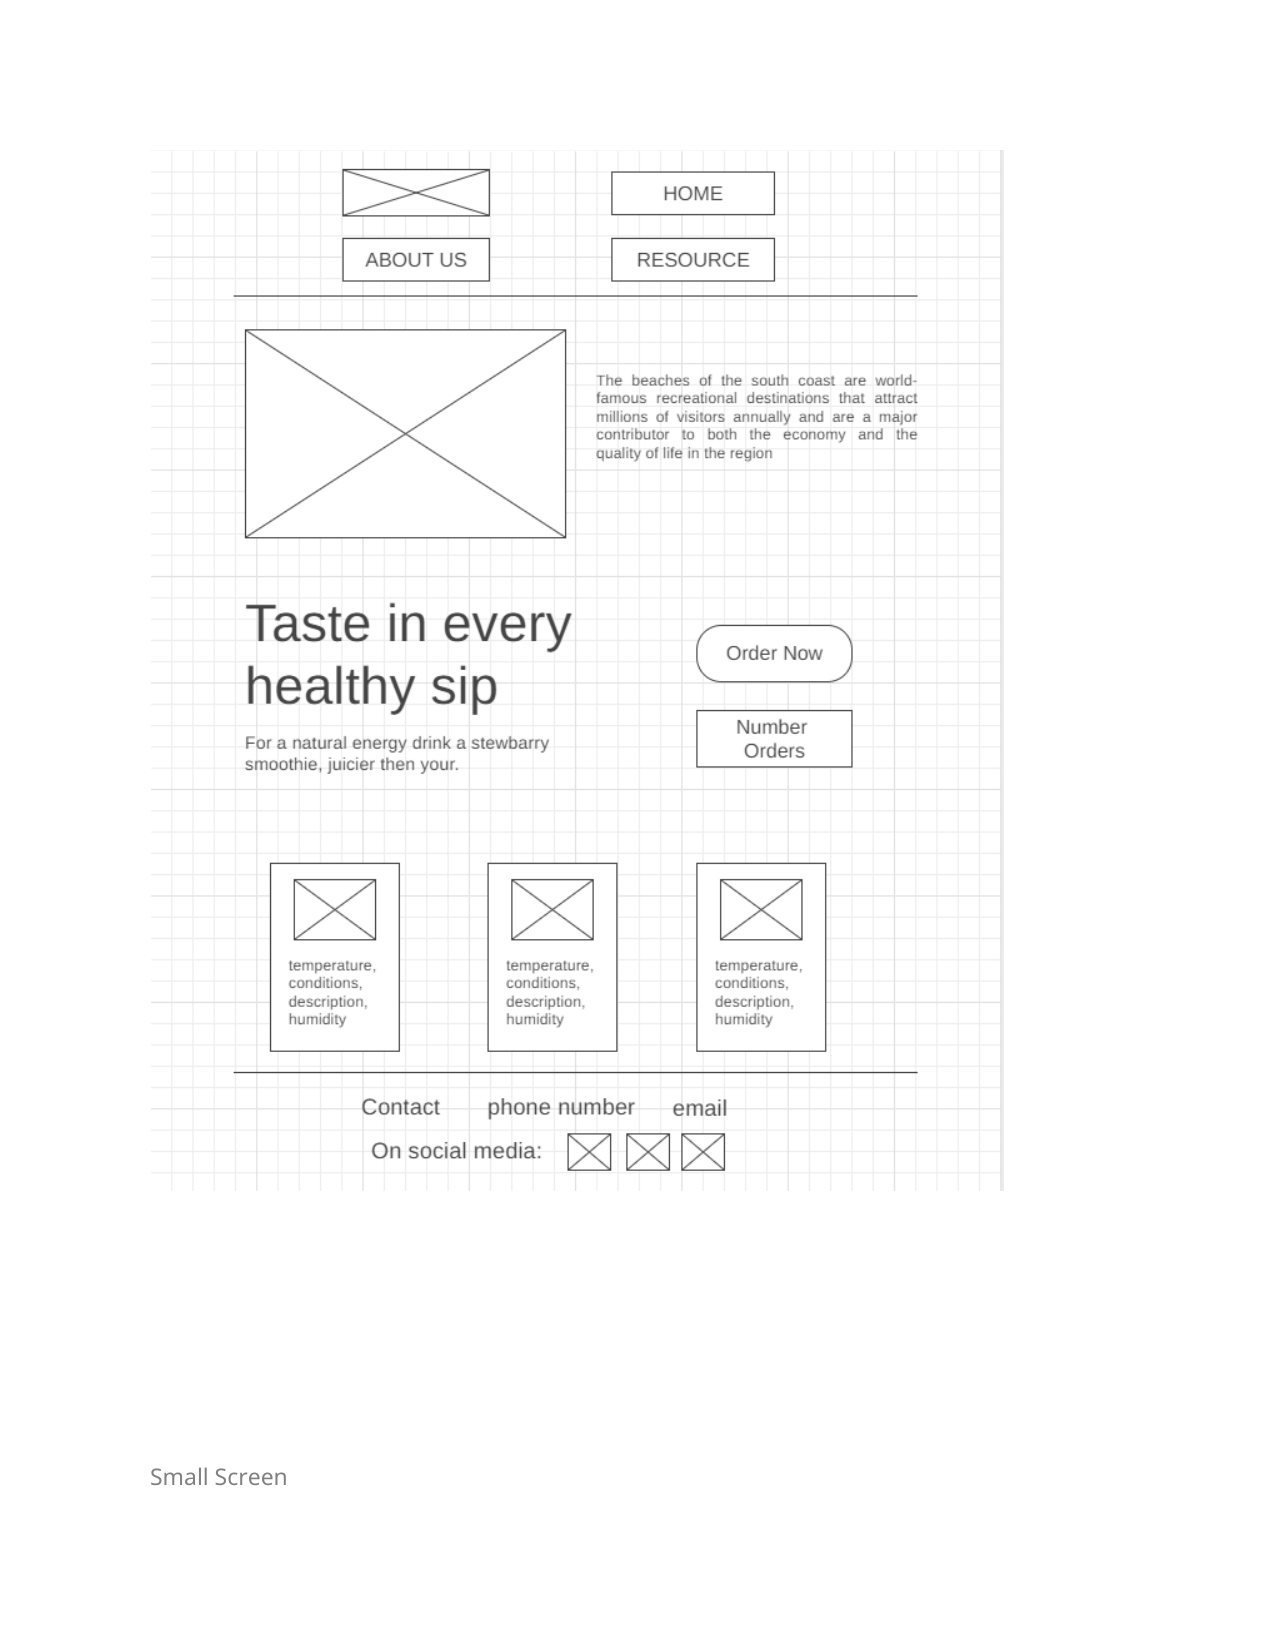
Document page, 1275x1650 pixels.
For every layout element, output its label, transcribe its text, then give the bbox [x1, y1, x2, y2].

text Small Screen [150, 1461, 1125, 1492]
picture [150, 150, 1004, 1191]
